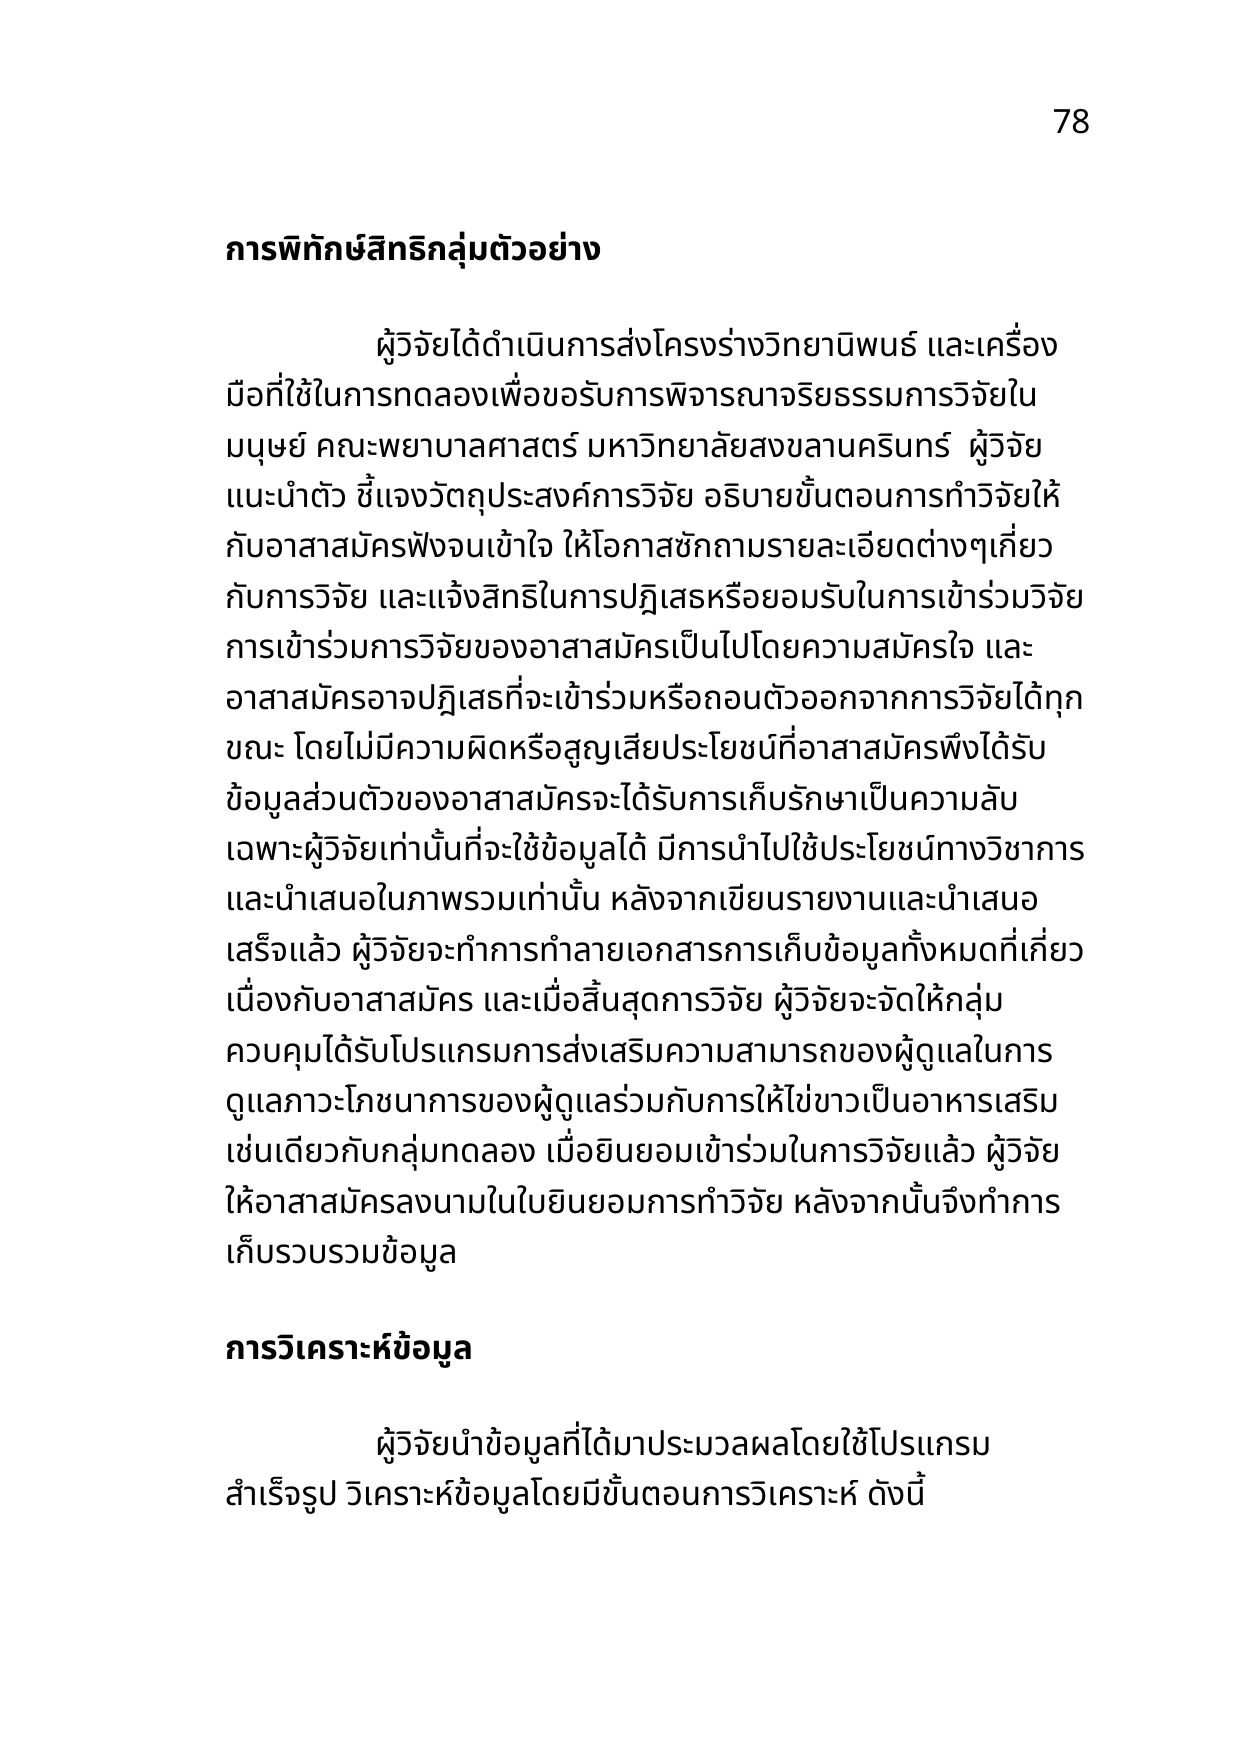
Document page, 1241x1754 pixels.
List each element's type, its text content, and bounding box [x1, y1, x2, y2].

subtitle การวิเคราะห์ข้อมูล [225, 1324, 1090, 1374]
text ผู้วิจัยนำข้อมูลที่ได้มาประมวลผลโดยใช้โปรแกรมสำเร็จรูป วิเคราะห์ข้อมูลโดยมีขั้นตอนการวิเคราะห์ ดังนี้ [225, 1420, 1090, 1521]
subtitle การพิทักษ์สิทธิกลุ่มตัวอย่าง [225, 225, 1090, 275]
text ผู้วิจัยได้ดำเนินการส่งโครงร่างวิทยานิพนธ์ และเครื่องมือที่ใช้ในการทดลองเพื่อขอรับการพิจารณาจริยธรรมการวิจัยในมนุษย์ คณะพยาบาลศาสตร์ มหาวิทยาลัยสงขลานครินทร์ ผู้วิจัยแนะนำตัว ชี้แจงวัตถุประสงค์การวิจัย อธิบายขั้นตอนการทำวิจัยให้กับอาสาสมัครฟังจนเข้าใจ ให้โอกาสซักถามรายละเอียดต่างๆเกี่ยวกับการวิจัย และแจ้งสิทธิในการปฎิเสธหรือยอมรับในการเข้าร่วมวิจัย การเข้าร่วมการวิจัยของอาสาสมัครเป็นไปโดยความสมัครใจ และอาสาสมัครอาจปฎิเสธที่จะเข้าร่วมหรือถอนตัวออกจากการวิจัยได้ทุกขณะ โดยไม่มีความผิดหรือสูญเสียประโยชน์ที่อาสาสมัครพึงได้รับ ข้อมูลส่วนตัวของอาสาสมัครจะได้รับการเก็บรักษาเป็นความลับ เฉพาะผู้วิจัยเท่านั้นที่จะใช้ข้อมูลได้ มีการนำไปใช้ประโยชน์ทางวิชาการและนำเสนอในภาพรวมเท่านั้น หลังจากเขียนรายงานและนำเสนอเสร็จแล้ว ผู้วิจัยจะทำการทำลายเอกสารการเก็บข้อมูลทั้งหมดที่เกี่ยวเนื่องกับอาสาสมัคร และเมื่อสิ้นสุดการวิจัย ผู้วิจัยจะจัดให้กลุ่มควบคุมได้รับโปรแกรมการส่งเสริมความสามารถของผู้ดูแลในการดูแลภาวะโภชนาการของผู้ดูแลร่วมกับการให้ไข่ขาวเป็นอาหารเสริมเช่นเดียวกับกลุ่มทดลอง เมื่อยินยอมเข้าร่วมในการวิจัยแล้ว ผู้วิจัยให้อาสาสมัครลงนามในใบยินยอมการทำวิจัย หลังจากนั้นจึงทำการเก็บรวบรวมข้อมูล [225, 321, 1090, 1279]
